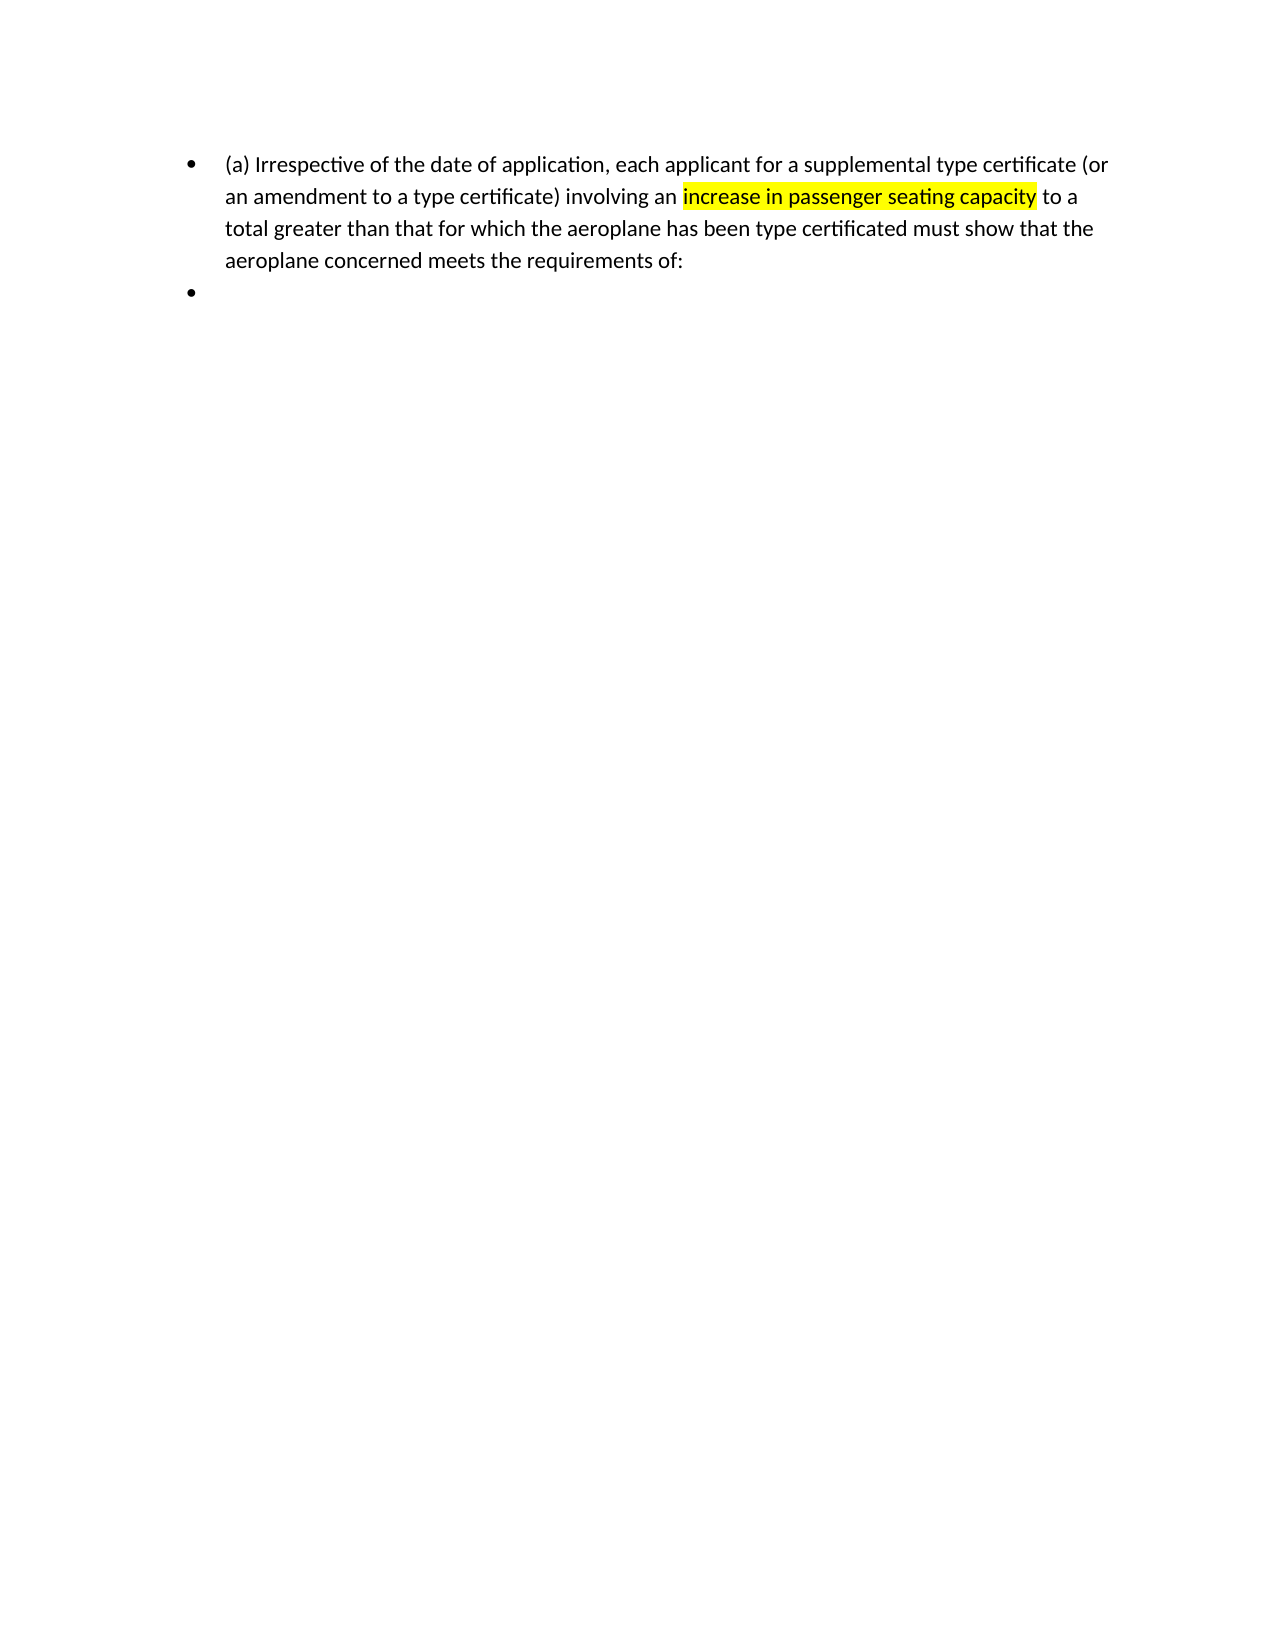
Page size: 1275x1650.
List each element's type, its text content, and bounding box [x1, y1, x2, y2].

list (a) Irrespective of the date of application, each applicant for a supplemental type certificate (or an amendment to a type certificate) involving an increase in passenger seating capacity to a total greater than that for which the aeroplane has been type certificated must show that the aeroplane concerned meets the requirements of: [187, 150, 1125, 274]
